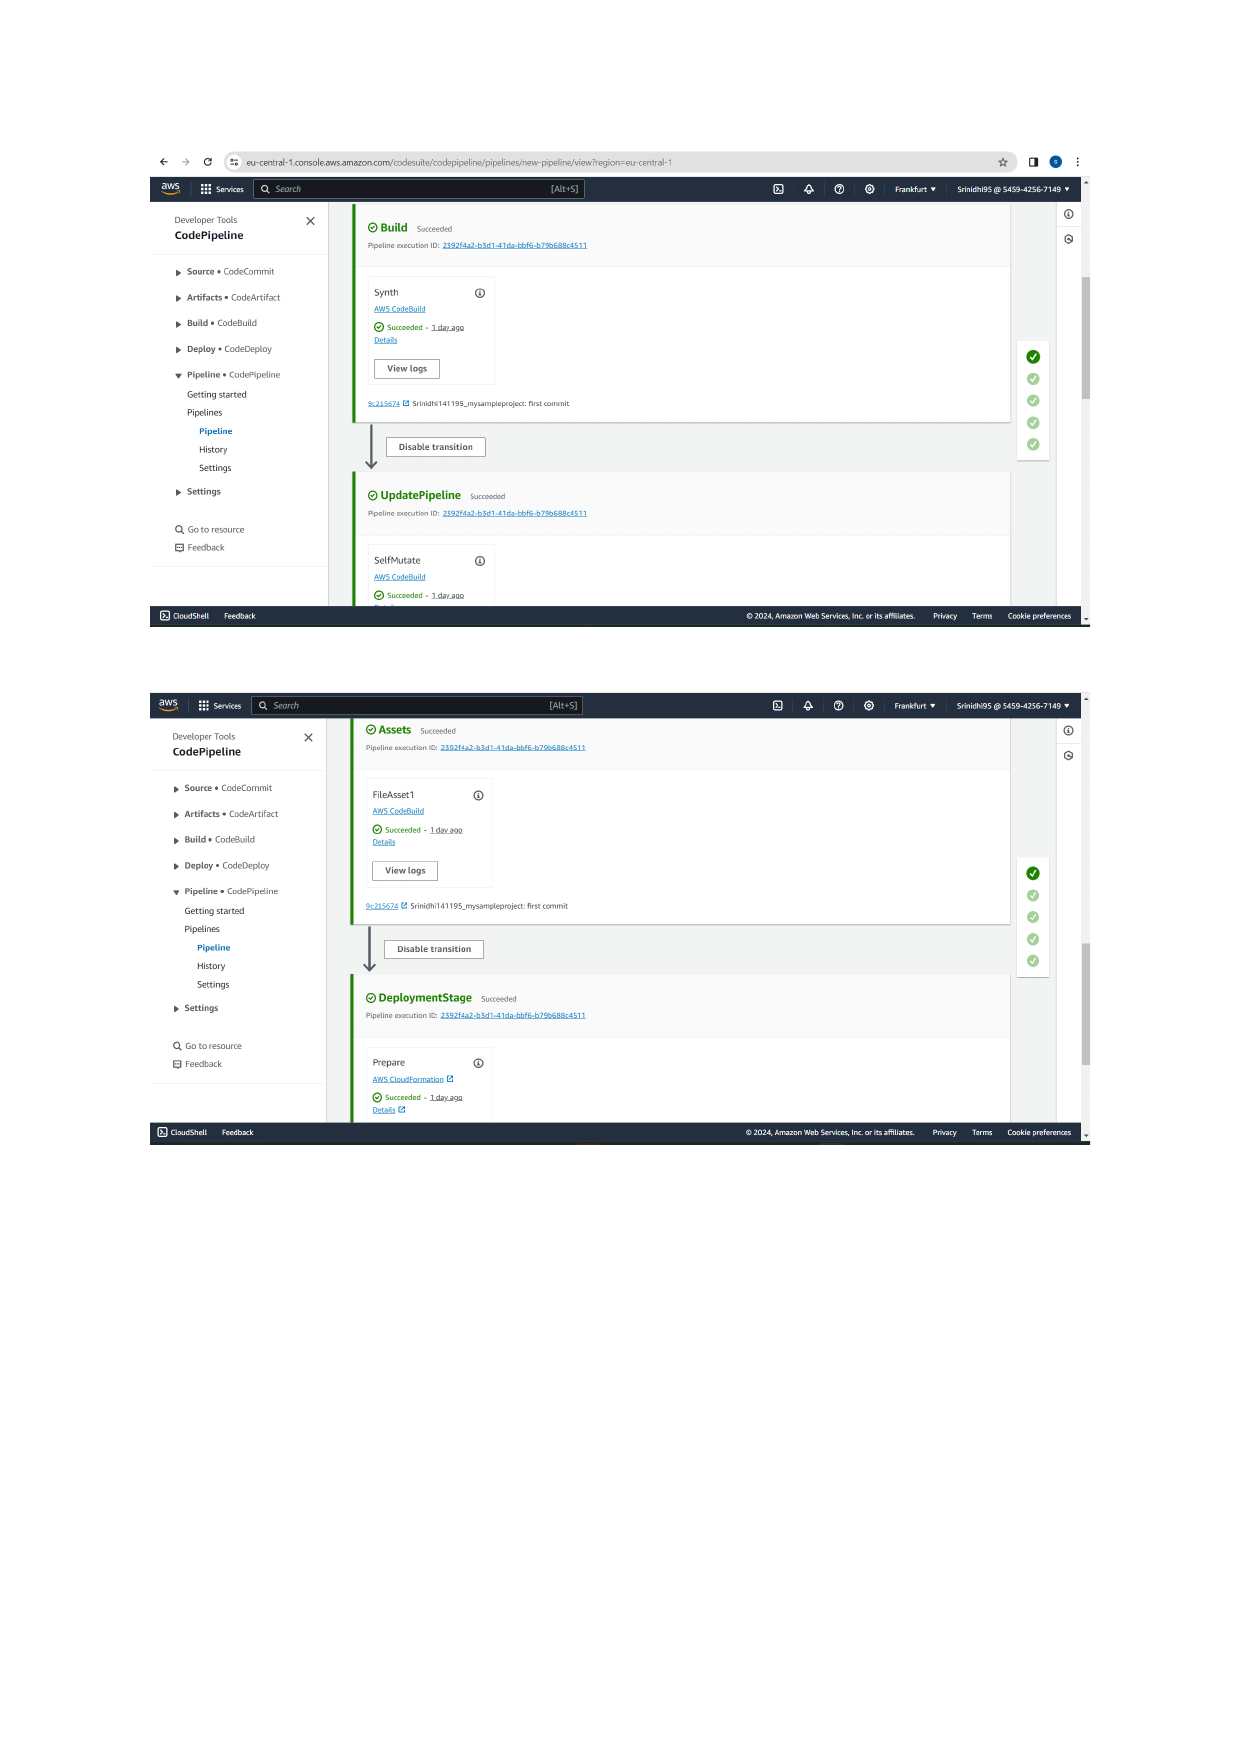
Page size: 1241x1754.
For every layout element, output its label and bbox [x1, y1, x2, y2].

picture [150, 150, 1091, 627]
picture [150, 692, 1091, 1145]
